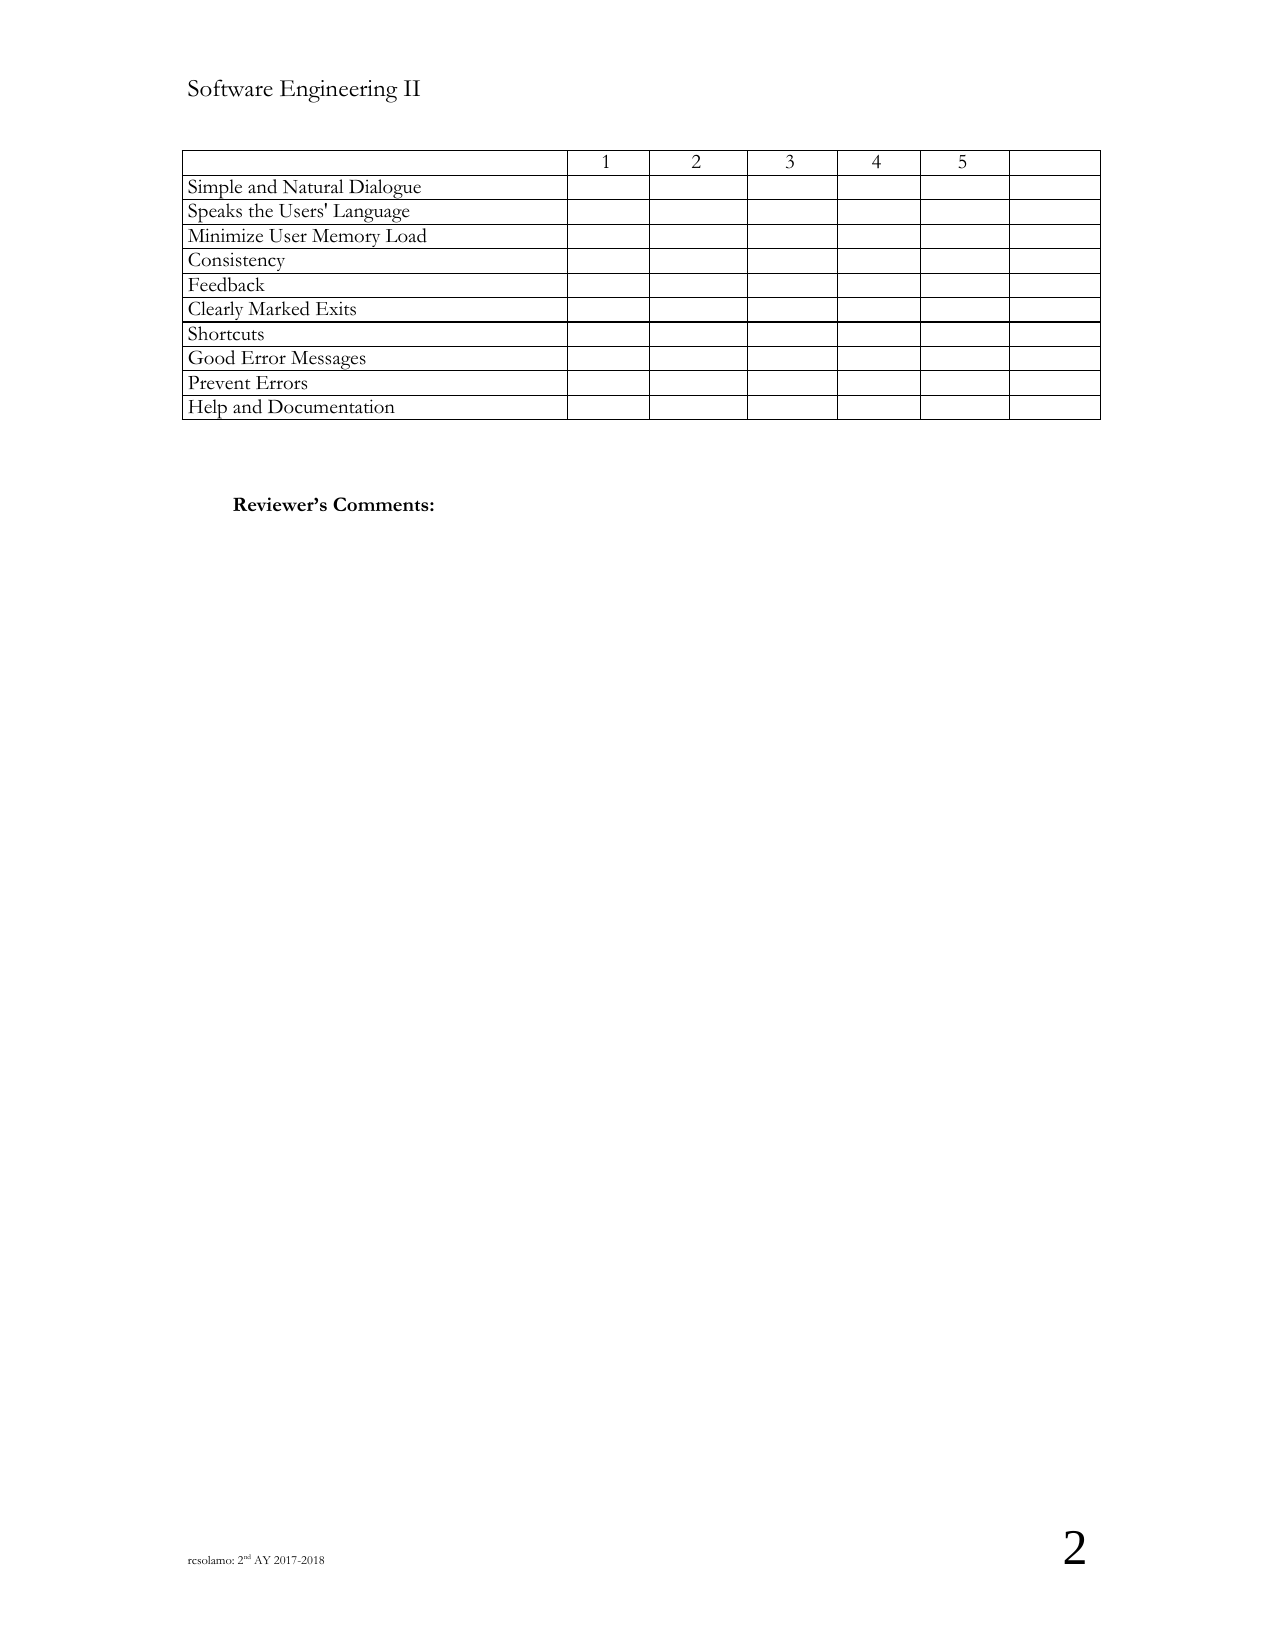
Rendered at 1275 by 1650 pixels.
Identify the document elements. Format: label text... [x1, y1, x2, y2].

table_cell 3 [748, 151, 837, 174]
table_cell [1010, 323, 1100, 346]
table_cell 2 [650, 151, 747, 174]
table_cell [748, 200, 837, 223]
table_cell [1010, 200, 1100, 223]
table_cell [650, 396, 747, 419]
table_cell [568, 200, 649, 223]
table_cell [748, 396, 837, 419]
table_cell [921, 396, 1009, 419]
table_cell [748, 371, 837, 395]
table_cell [921, 323, 1009, 346]
table_cell [838, 347, 920, 370]
table_cell Speaks the Users' Language [183, 200, 567, 223]
table_cell Shortcuts [183, 323, 567, 346]
table_cell [838, 274, 920, 297]
table_cell [650, 274, 747, 297]
table_cell [1010, 298, 1100, 321]
table_cell [1010, 225, 1100, 248]
table_cell [568, 347, 649, 370]
table_cell [748, 225, 837, 248]
table_cell 4 [838, 151, 920, 174]
table_cell [838, 249, 920, 272]
table_cell [650, 298, 747, 321]
table_cell [921, 298, 1009, 321]
table_cell [838, 298, 920, 321]
table_cell Feedback [183, 274, 567, 297]
table_cell [748, 274, 837, 297]
table_cell Prevent Errors [183, 371, 567, 395]
table_cell [650, 176, 747, 199]
table_cell [838, 371, 920, 395]
table_cell 5 [921, 151, 1009, 174]
table_cell [568, 225, 649, 248]
table_cell Help and Documentation [183, 396, 567, 419]
subtitle Reviewer’s Comments: [187, 494, 1087, 556]
table_cell [568, 298, 649, 321]
table_cell [921, 371, 1009, 395]
table_cell [650, 371, 747, 395]
table_cell [568, 176, 649, 199]
table_cell [921, 200, 1009, 223]
table_cell [921, 347, 1009, 370]
table_cell [568, 323, 649, 346]
table_cell [838, 225, 920, 248]
table_cell [748, 347, 837, 370]
table_cell [748, 249, 837, 272]
table_cell [838, 176, 920, 199]
table_cell [1010, 371, 1100, 395]
table_cell Simple and Natural Dialogue [183, 176, 567, 199]
table_cell [568, 249, 649, 272]
table_cell [650, 323, 747, 346]
table_cell [568, 274, 649, 297]
table_cell [838, 200, 920, 223]
table_cell [921, 249, 1009, 272]
table_cell Consistency [183, 249, 567, 272]
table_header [183, 151, 567, 174]
table_cell 1 [568, 151, 649, 174]
table_cell [568, 396, 649, 419]
table_cell [1010, 347, 1100, 370]
table_cell [650, 200, 747, 223]
table_cell [921, 176, 1009, 199]
table_cell [1010, 249, 1100, 272]
table_cell [748, 176, 837, 199]
table_cell [568, 371, 649, 395]
table_cell [1010, 396, 1100, 419]
table_cell [650, 249, 747, 272]
table_cell [921, 274, 1009, 297]
table_cell [748, 323, 837, 346]
table_cell [1010, 176, 1100, 199]
table_cell [650, 225, 747, 248]
table_cell Good Error Messages [183, 347, 567, 370]
table_cell [838, 396, 920, 419]
table_cell Minimize User Memory Load [183, 225, 567, 248]
table_cell Clearly Marked Exits [183, 298, 567, 321]
table_cell [748, 298, 837, 321]
table_cell [1010, 151, 1100, 174]
table_cell [650, 347, 747, 370]
table_cell [921, 225, 1009, 248]
table_cell [838, 323, 920, 346]
table_cell [1010, 274, 1100, 297]
